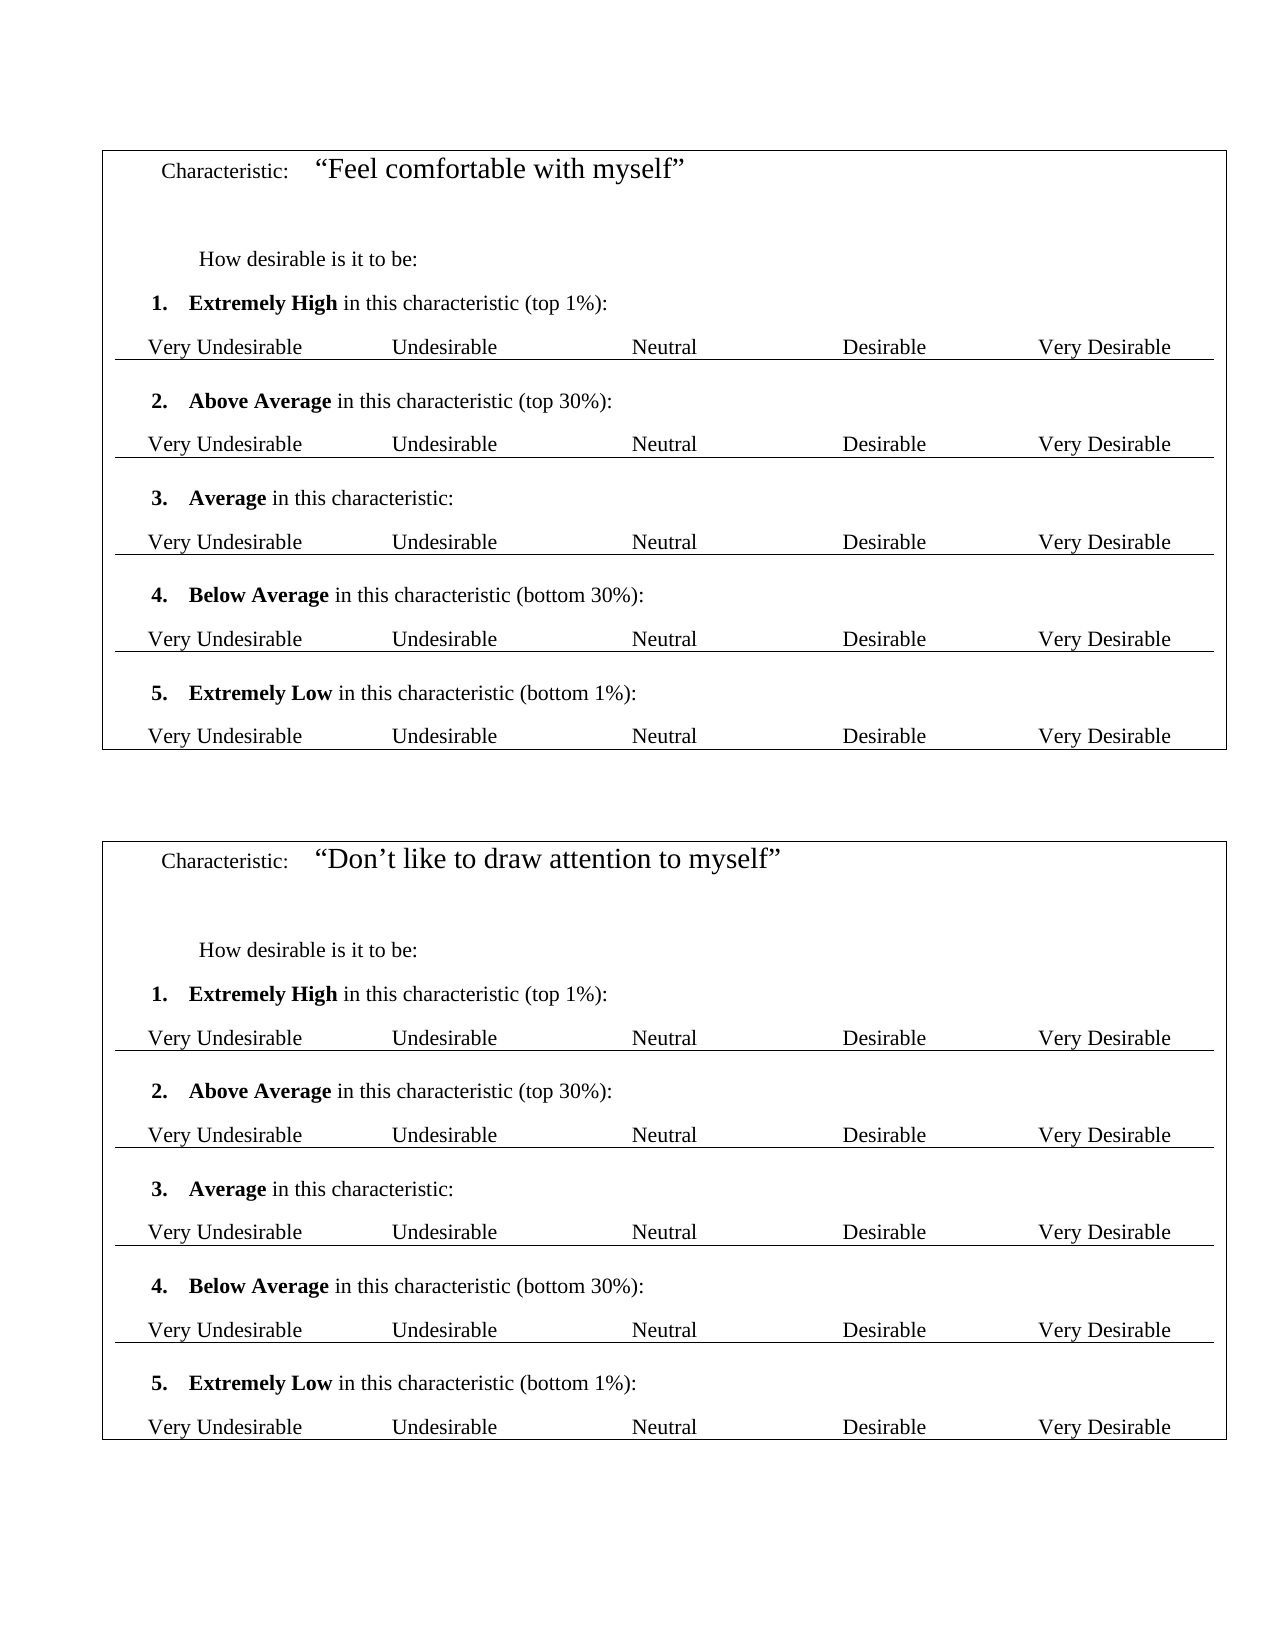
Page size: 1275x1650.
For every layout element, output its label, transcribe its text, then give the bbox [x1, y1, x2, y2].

table_header Characteristic: “Feel comfortable with myself” How desirable is it to be: Extremely High in this characteristic (top 1%): Above Average in this characteristic (top 30%): Average in this characteristic: Below Average in this characteristic (bottom 30%): Extremely Low in this characteristic (bottom 1%): [103, 151, 1226, 749]
table_header Characteristic: “Don’t like to draw attention to myself” How desirable is it to be: Extremely High in this characteristic (top 1%): Above Average in this characteristic (top 30%): Average in this characteristic: Below Average in this characteristic (bottom 30%): Extremely Low in this characteristic (bottom 1%): [103, 842, 1226, 1439]
